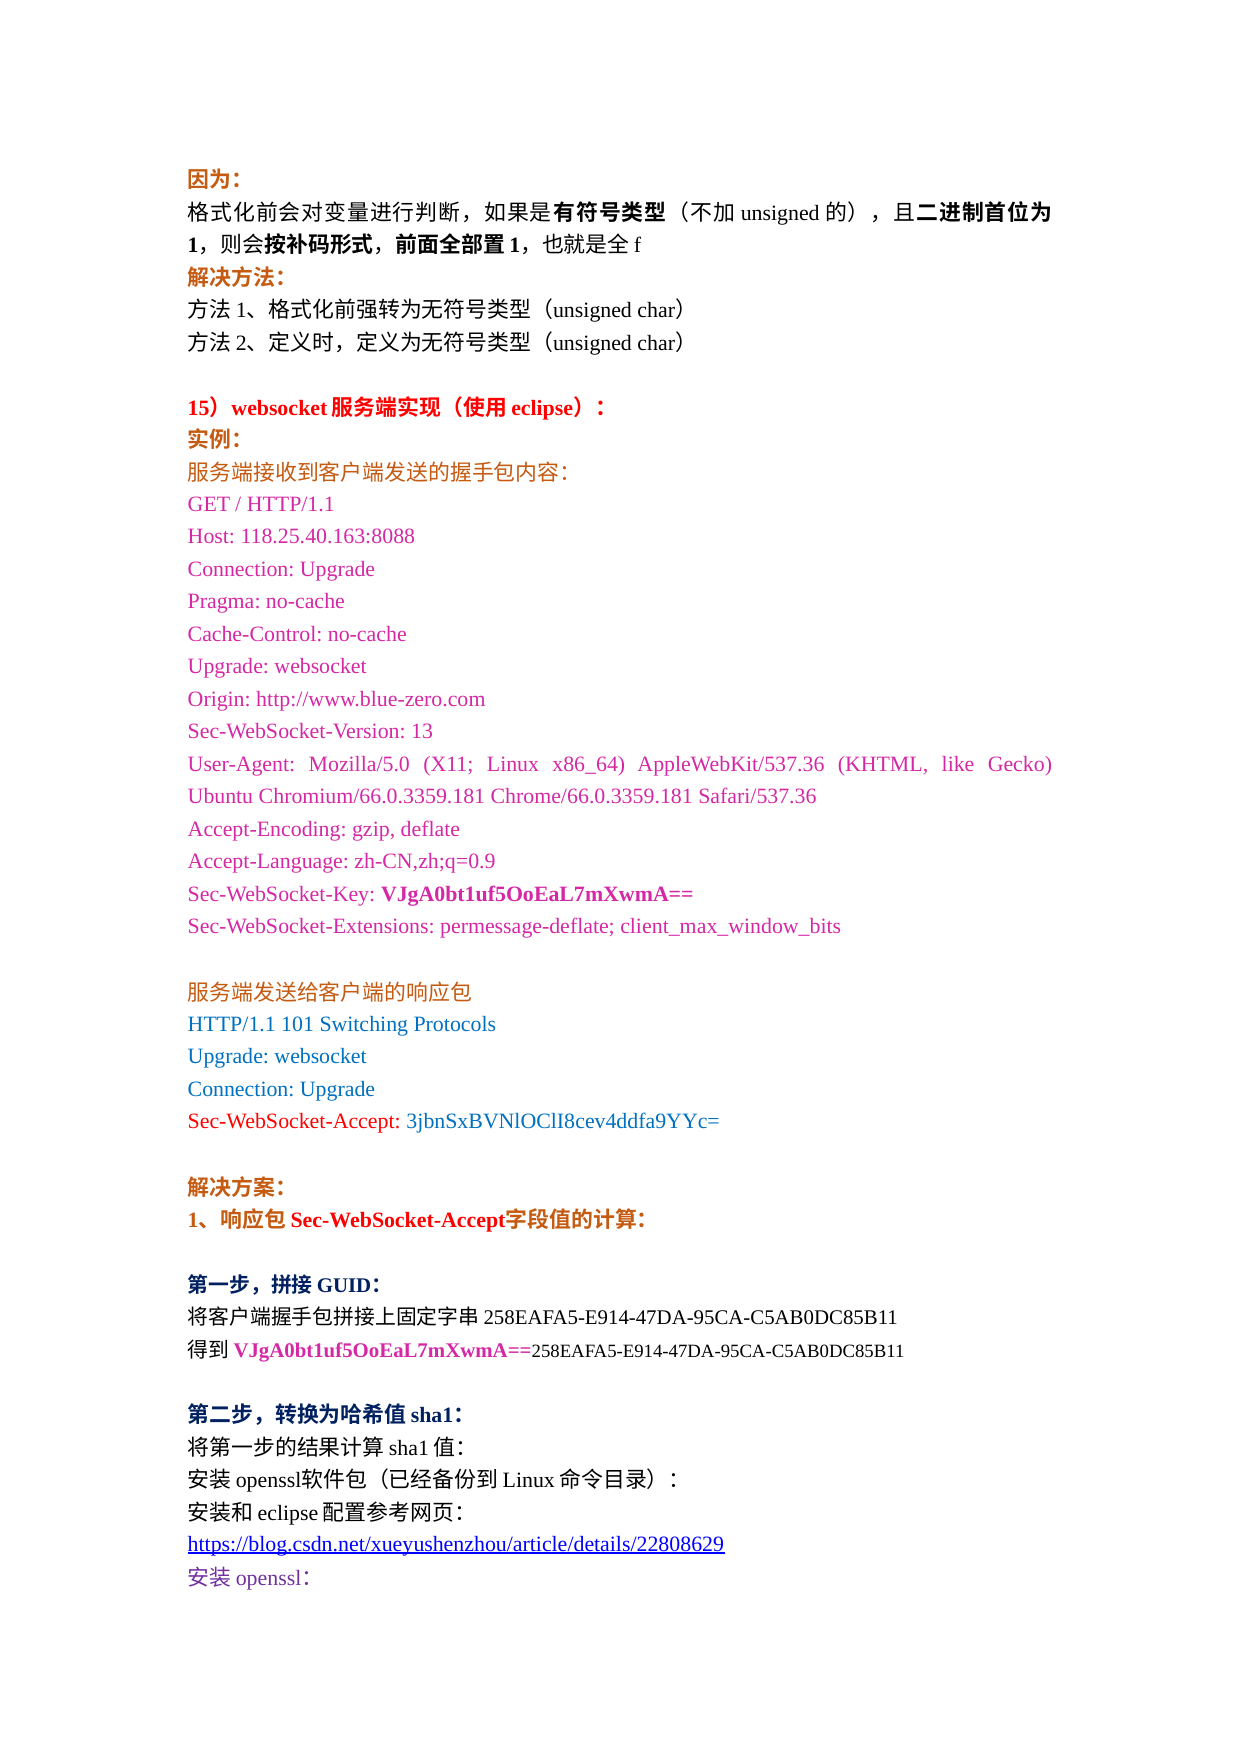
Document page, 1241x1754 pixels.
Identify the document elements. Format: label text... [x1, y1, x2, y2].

list 将第一步的结果计算sha1值： [187, 1429, 1053, 1462]
list 方法1、格式化前强转为无符号类型（unsigned char） [187, 292, 1053, 324]
list Accept-Language: zh-CN,zh;q=0.9 [187, 844, 1053, 877]
list 实例： [187, 422, 1053, 454]
list Connection: Upgrade [187, 552, 1053, 584]
list User-Agent: Mozilla/5.0 (X11; Linux x86_64) AppleWebKit/537.36 (KHTML, like Gecko) Ubuntu Chromium/66.0.3359.181 Chrome/66.0.3359.181 Safari/537.36 [187, 747, 1053, 812]
list Sec-WebSocket-Key: VJgA0bt1uf5OoEaL7mXwmA== [187, 877, 1053, 909]
list 安装和eclipse配置参考网页： [187, 1494, 1053, 1527]
list 方法2、定义时，定义为无符号类型（unsigned char） [187, 324, 1053, 357]
list 得到VJgA0bt1uf5OoEaL7mXwmA==258EAFA5-E914-47DA-95CA-C5AB0DC85B11 [187, 1332, 1053, 1364]
list Sec-WebSocket-Accept: 3jbnSxBVNlOClI8cev4ddfa9YYc= [187, 1104, 1053, 1137]
list 因为： [187, 162, 1053, 194]
list Connection: Upgrade [187, 1072, 1053, 1104]
list Accept-Encoding: gzip, deflate [187, 812, 1053, 844]
list 第一步，拼接GUID： [187, 1267, 1053, 1299]
list 将客户端握手包拼接上固定字串258EAFA5-E914-47DA-95CA-C5AB0DC85B11 [187, 1299, 1053, 1332]
list 响应包Sec-WebSocket-Accept字段值的计算： [187, 1202, 1053, 1234]
list Sec-WebSocket-Extensions: permessage-deflate; client_max_window_bits [187, 909, 1053, 942]
list Pragma: no-cache [187, 584, 1053, 617]
list Upgrade: websocket [187, 1039, 1053, 1072]
list 第二步，转换为哈希值sha1： [187, 1397, 1053, 1429]
list 格式化前会对变量进行判断，如果是有符号类型（不加unsigned的），且二进制首位为1，则会按补码形式，前面全部置1，也就是全f [187, 194, 1053, 259]
list 服务端发送给客户端的响应包 [187, 974, 1053, 1007]
list Cache-Control: no-cache [187, 617, 1053, 649]
list 解决方法： [187, 259, 1053, 292]
list Sec-WebSocket-Version: 13 [187, 714, 1053, 747]
list GET / HTTP/1.1 [187, 487, 1053, 519]
list 安装openssl软件包（已经备份到Linux命令目录）： [187, 1462, 1053, 1494]
list Origin: http://www.blue-zero.com [187, 682, 1053, 714]
list Host: 118.25.40.163:8088 [187, 519, 1053, 552]
list HTTP/1.1 101 Switching Protocols [187, 1007, 1053, 1039]
list https://blog.csdn.net/xueyushenzhou/article/details/22808629 [187, 1527, 1053, 1559]
list 15）websocket服务端实现（使用eclipse）： [187, 389, 1053, 422]
list Upgrade: websocket [187, 649, 1053, 682]
list 解决方案： [187, 1169, 1053, 1202]
list 安装openssl： [187, 1559, 1053, 1592]
list 服务端接收到客户端发送的握手包内容： [187, 454, 1053, 487]
